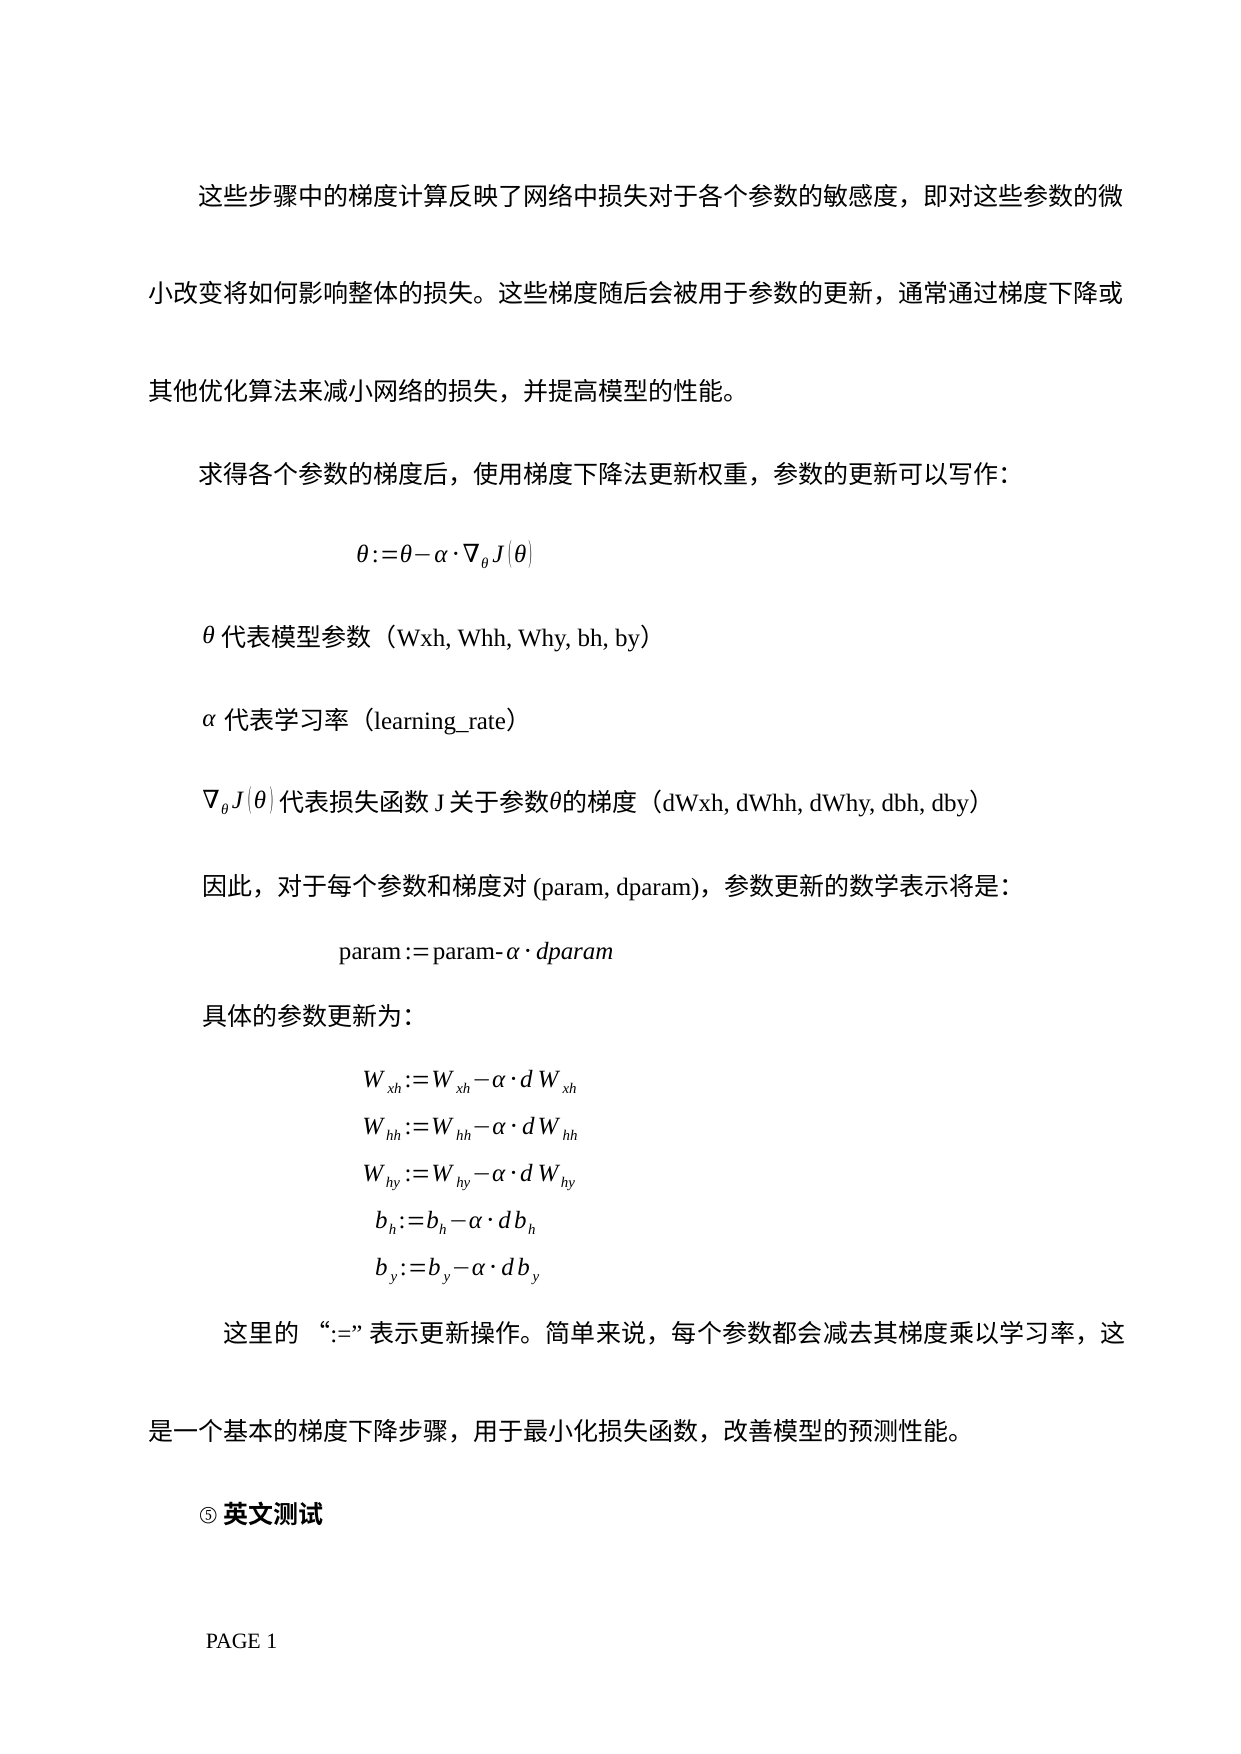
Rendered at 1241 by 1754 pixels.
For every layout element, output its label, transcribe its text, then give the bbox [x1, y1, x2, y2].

text 代表学习率（learning_rate） [148, 686, 1126, 751]
text 这里的 “:=” 表示更新操作。简单来说，每个参数都会减去其梯度乘以学习率，这是一个基本的梯度下降步骤，用于最小化损失函数，改善模型的预测性能。 [148, 1299, 1126, 1462]
text 因此，对于每个参数和梯度对 (param, dparam)，参数更新的数学表示将是： [187, 852, 1126, 917]
text 代表模型参数（Wxh, Whh, Why, bh, by） [148, 603, 1126, 668]
text 代表损失函数J关于参数的梯度（dWxh, dWhh, dWhy, dbh, dby） [148, 769, 1126, 834]
text 具体的参数更新为： [187, 982, 1126, 1047]
text 求得各个参数的梯度后，使用梯度下降法更新权重，参数的更新可以写作： [148, 440, 1126, 505]
text 这些步骤中的梯度计算反映了网络中损失对于各个参数的敏感度，即对这些参数的微小改变将如何影响整体的损失。这些梯度随后会被用于参数的更新，通常通过梯度下降或其他优化算法来减小网络的损失，并提高模型的性能。 [148, 162, 1126, 422]
text ⑤ 英文测试 [148, 1480, 1126, 1545]
